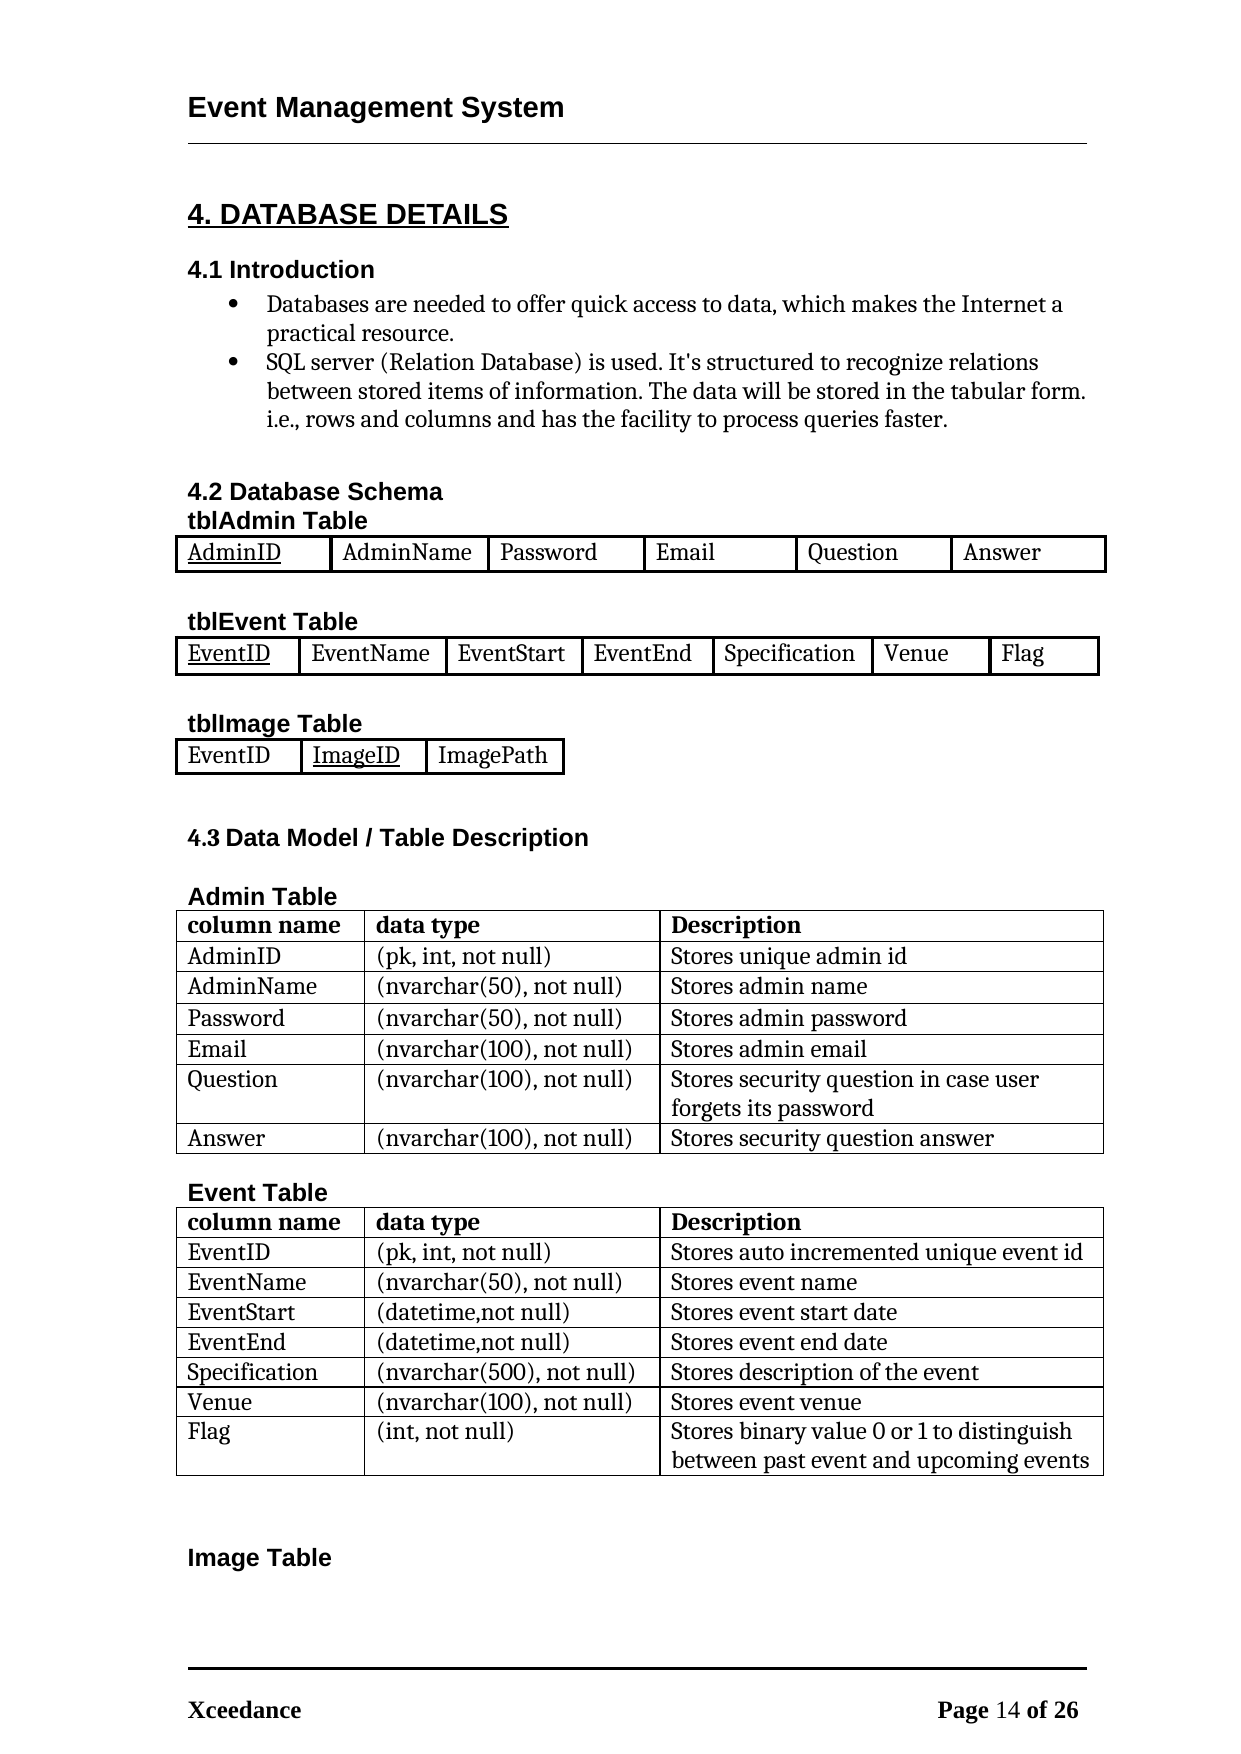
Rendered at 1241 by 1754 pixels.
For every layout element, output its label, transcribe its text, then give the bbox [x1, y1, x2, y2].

text tblAdmin Table [187, 506, 1087, 535]
table_header data type [365, 911, 659, 941]
table_cell Answer [177, 1124, 364, 1153]
table_cell (nvarchar(50), not null) [365, 1268, 659, 1297]
table_header Answer [953, 538, 1104, 570]
table_header ImageID [303, 741, 425, 772]
table_cell Flag [177, 1417, 364, 1475]
table_header data type [365, 1208, 659, 1237]
table_cell AdminID [177, 942, 364, 971]
text tblEvent Table [187, 607, 1087, 636]
table_cell Specification [177, 1358, 364, 1386]
table_header ImagePath [428, 741, 562, 772]
table_cell (nvarchar(100), not null) [365, 1035, 659, 1064]
table_cell EventID [177, 1238, 364, 1267]
table_header Description [661, 1208, 1103, 1237]
table_cell Stores binary value 0 or 1 to distinguish between past event and upcoming events [661, 1417, 1103, 1475]
table_cell Email [177, 1035, 364, 1064]
table_cell (nvarchar(100), not null) [365, 1388, 659, 1416]
table_header column name [177, 911, 364, 941]
table_header AdminID [178, 538, 329, 570]
list SQL server (Relation Database) is used. It's structured to recognize relations between stored items of information. The data will be stored in the tabular form. i.e., rows and columns and has the facility to process queries faster. [229, 348, 1087, 434]
table_cell EventEnd [177, 1328, 364, 1357]
table_cell (nvarchar(50), not null) [365, 972, 659, 1003]
table_cell Stores event start date [661, 1298, 1103, 1327]
text 4.3 Data Model / Table Description [187, 823, 1087, 853]
text Image Table [187, 1543, 1087, 1572]
table_cell Stores auto incremented unique event id [661, 1238, 1103, 1267]
table_header EventName [301, 639, 445, 672]
table_cell Question [177, 1065, 364, 1123]
table_header EventEnd [584, 639, 712, 672]
table_header column name [177, 1208, 364, 1237]
table_cell (datetime,not null) [365, 1298, 659, 1327]
table_cell (pk, int, not null) [365, 1238, 659, 1267]
list Databases are needed to offer quick access to data, which makes the Internet a practical resource. [229, 290, 1087, 348]
table_cell Stores event end date [661, 1328, 1103, 1357]
table_cell Stores security question answer [661, 1124, 1103, 1153]
table_cell AdminName [177, 972, 364, 1003]
table_cell (int, not null) [365, 1417, 659, 1475]
text Event Table [187, 1178, 1087, 1207]
table_cell EventName [177, 1268, 364, 1297]
table_cell (nvarchar(100), not null) [365, 1124, 659, 1153]
table_cell (nvarchar(500), not null) [365, 1358, 659, 1386]
table_header EventID [178, 639, 298, 672]
table_header Question [798, 538, 950, 570]
text 4.2 Database Schema [187, 477, 1087, 506]
table_header Specification [715, 639, 871, 672]
table_cell Stores security question in case user forgets its password [661, 1065, 1103, 1123]
table_cell (nvarchar(50), not null) [365, 1004, 659, 1034]
table_cell Stores admin password [661, 1004, 1103, 1034]
table_header Venue [874, 639, 988, 672]
table_cell EventStart [177, 1298, 364, 1327]
table_cell Stores admin email [661, 1035, 1103, 1064]
table_cell Stores description of the event [661, 1358, 1103, 1386]
table_cell (pk, int, not null) [365, 942, 659, 971]
table_cell Password [177, 1004, 364, 1034]
table_header AdminName [333, 538, 487, 570]
text tblImage Table [187, 709, 1087, 738]
text Admin Table [187, 881, 1087, 910]
table_cell Stores unique admin id [661, 942, 1103, 971]
table_header EventStart [448, 639, 581, 672]
table_header Email [646, 538, 795, 570]
subtitle 4.1 Introduction [187, 255, 1087, 284]
table_cell (datetime,not null) [365, 1328, 659, 1357]
table_header Flag [992, 639, 1097, 672]
table_header Description [661, 911, 1103, 941]
table_cell (nvarchar(100), not null) [365, 1065, 659, 1123]
table_cell Stores event name [661, 1268, 1103, 1297]
table_cell Stores admin name [661, 972, 1103, 1003]
table_cell Stores event venue [661, 1388, 1103, 1416]
table_header Password [490, 538, 643, 570]
table_header EventID [178, 741, 300, 772]
subtitle 4. DATABASE DETAILS [187, 197, 1087, 230]
table_cell Venue [177, 1388, 364, 1416]
